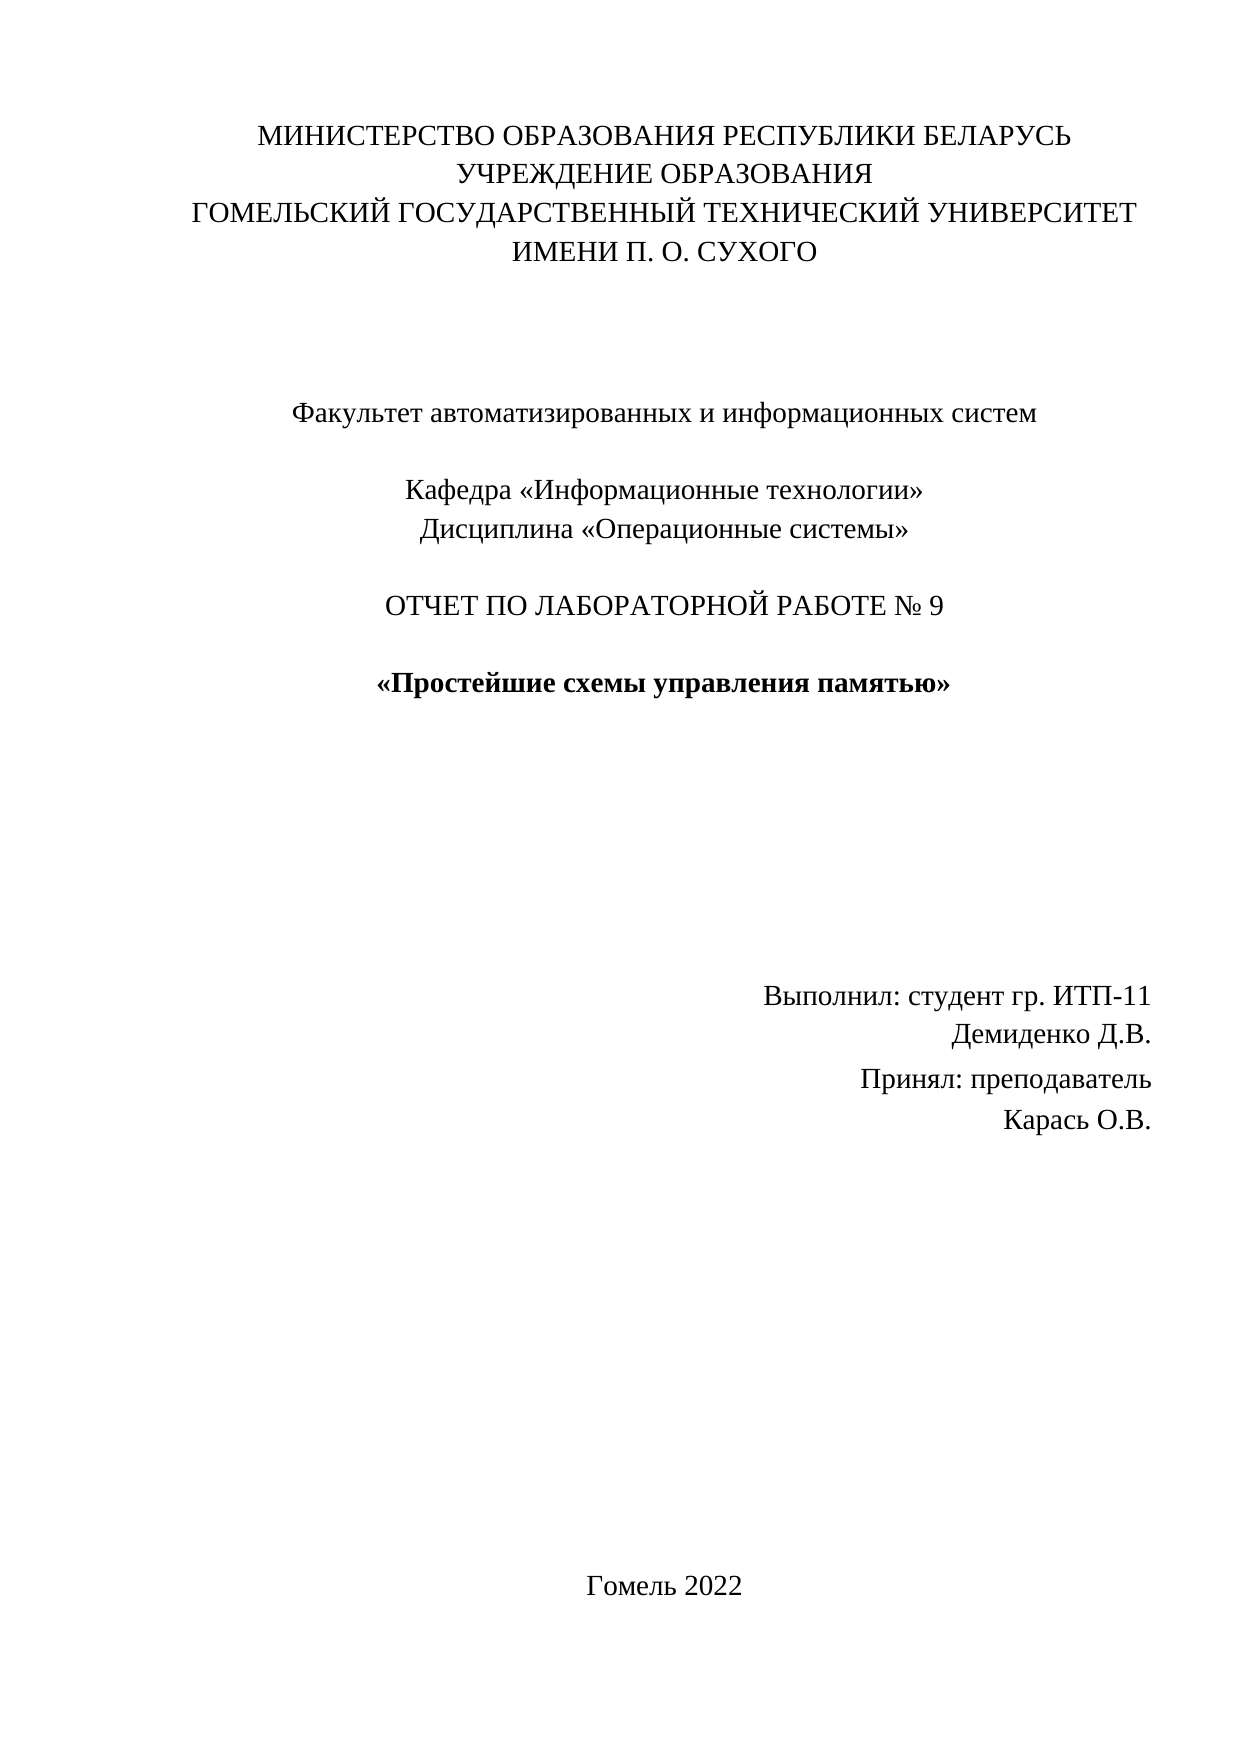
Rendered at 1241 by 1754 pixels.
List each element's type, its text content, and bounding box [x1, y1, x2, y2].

text УЧРЕЖДЕНИЕ ОБРАЗОВАНИЯ [177, 157, 1152, 190]
list «Простейшие схемы управления памятью» [252, 665, 1152, 698]
text Факультет автоматизированных и информационных систем [177, 395, 1152, 429]
text МИНИСТЕРСТВО ОБРАЗОВАНИЯ РЕСПУБЛИКИ БЕЛАРУСЬ [177, 118, 1152, 152]
subtitle Принял: преподаватель [472, 1055, 1152, 1095]
text ГОМЕЛЬСКИЙ ГОСУДАРСТВЕННЫЙ ТЕХНИЧЕСКИЙ УНИВЕРСИТЕТ ИМЕНИ П. О. СУХОГО [177, 195, 1152, 267]
text Демиденко Д.В. [620, 1016, 1152, 1050]
text Дисциплина «Операционные системы» [177, 511, 1152, 544]
subtitle Карась О.В. [620, 1095, 1152, 1136]
text Гомель 2022 [177, 1568, 1152, 1602]
text ОТЧЕТ ПО ЛАБОРАТОРНОЙ РАБОТЕ № 9 [177, 588, 1152, 621]
text Кафедра «Информационные технологии» [177, 472, 1152, 506]
text Выполнил: студент гр. ИТП-11 [693, 978, 1152, 1011]
